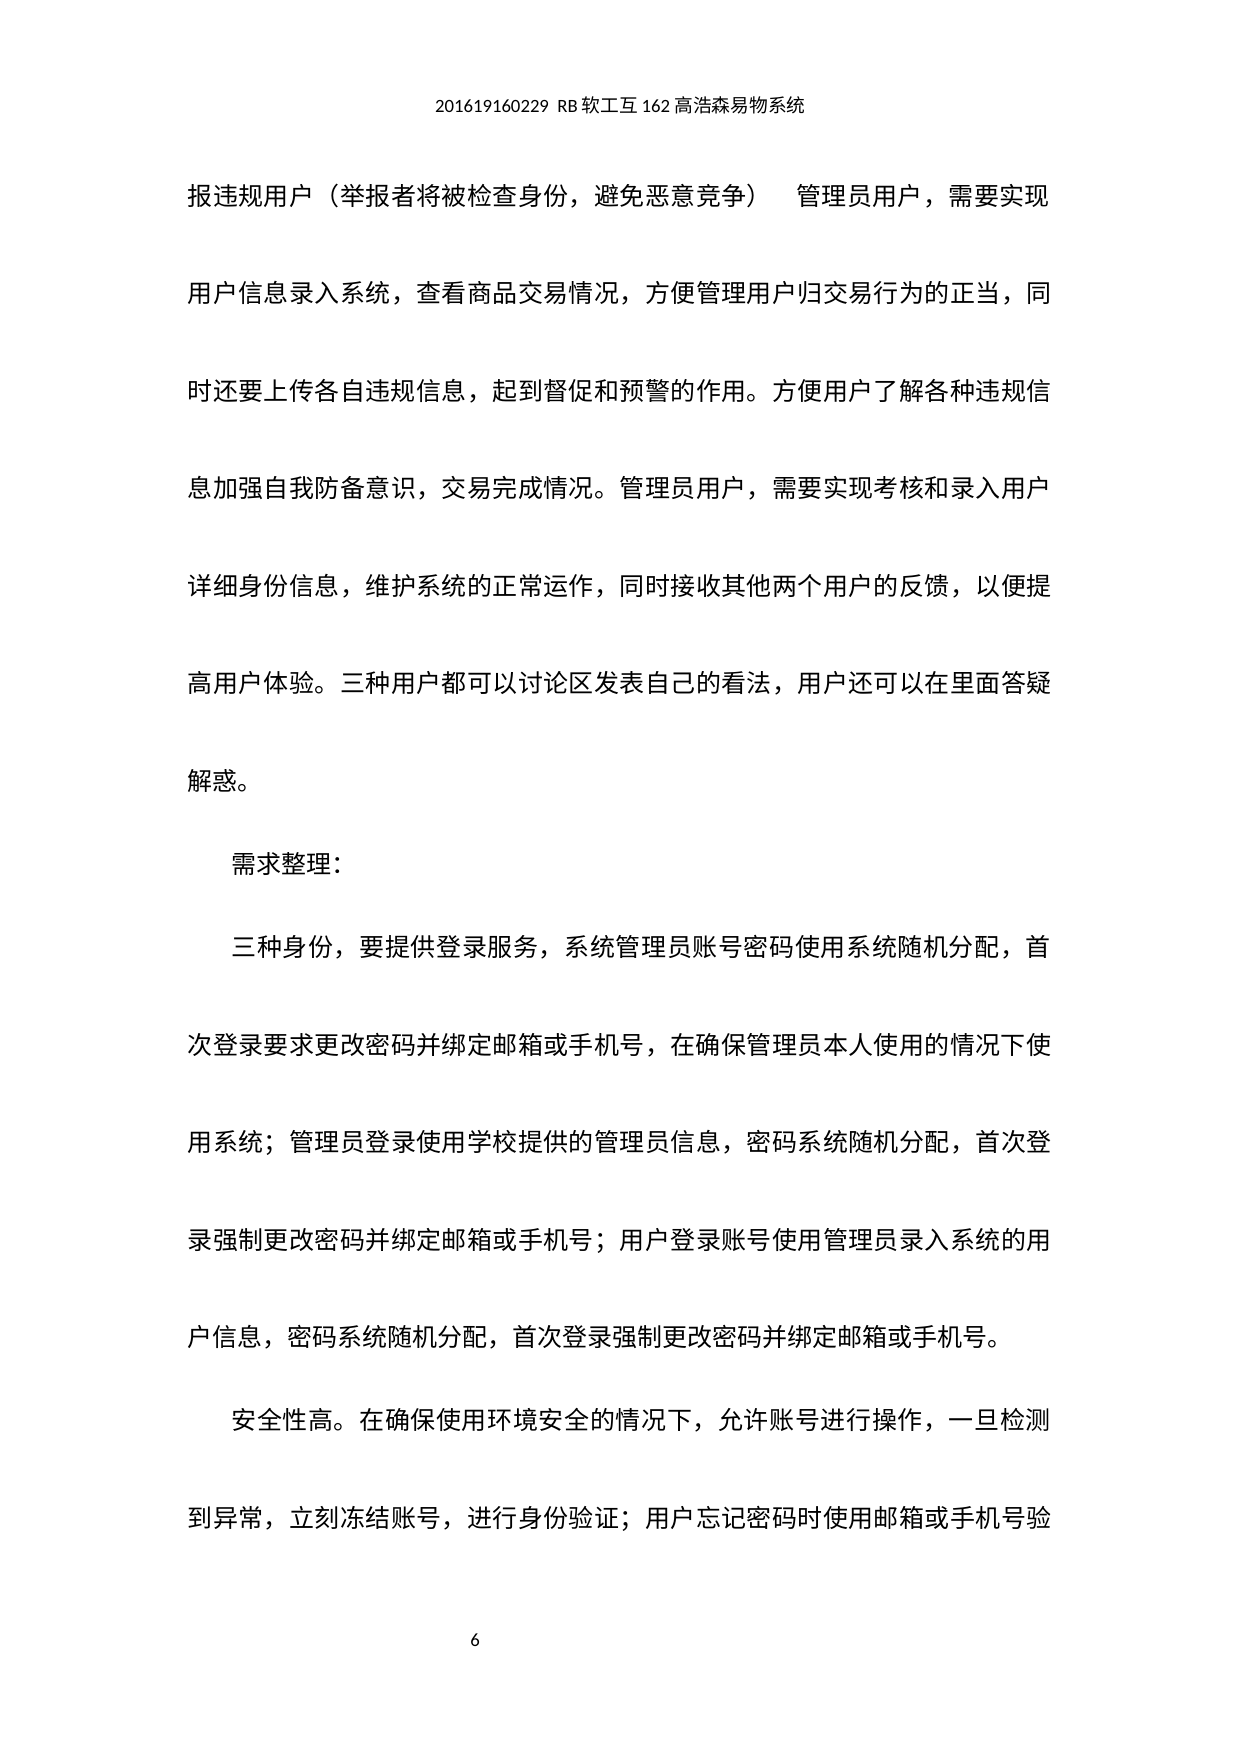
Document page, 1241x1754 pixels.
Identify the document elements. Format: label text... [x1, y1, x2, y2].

text 三种身份，要提供登录服务，系统管理员账号密码使用系统随机分配，首次登录要求更改密码并绑定邮箱或手机号，在确保管理员本人使用的情况下使用系统；管理员登录使用学校提供的管理员信息，密码系统随机分配，首次登录强制更改密码并绑定邮箱或手机号；用户登录账号使用管理员录入系统的用户信息，密码系统随机分配，首次登录强制更改密码并绑定邮箱或手机号。 [187, 913, 1053, 1368]
text 需求整理： [187, 830, 1053, 895]
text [187, 162, 1053, 812]
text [187, 1386, 1053, 1549]
